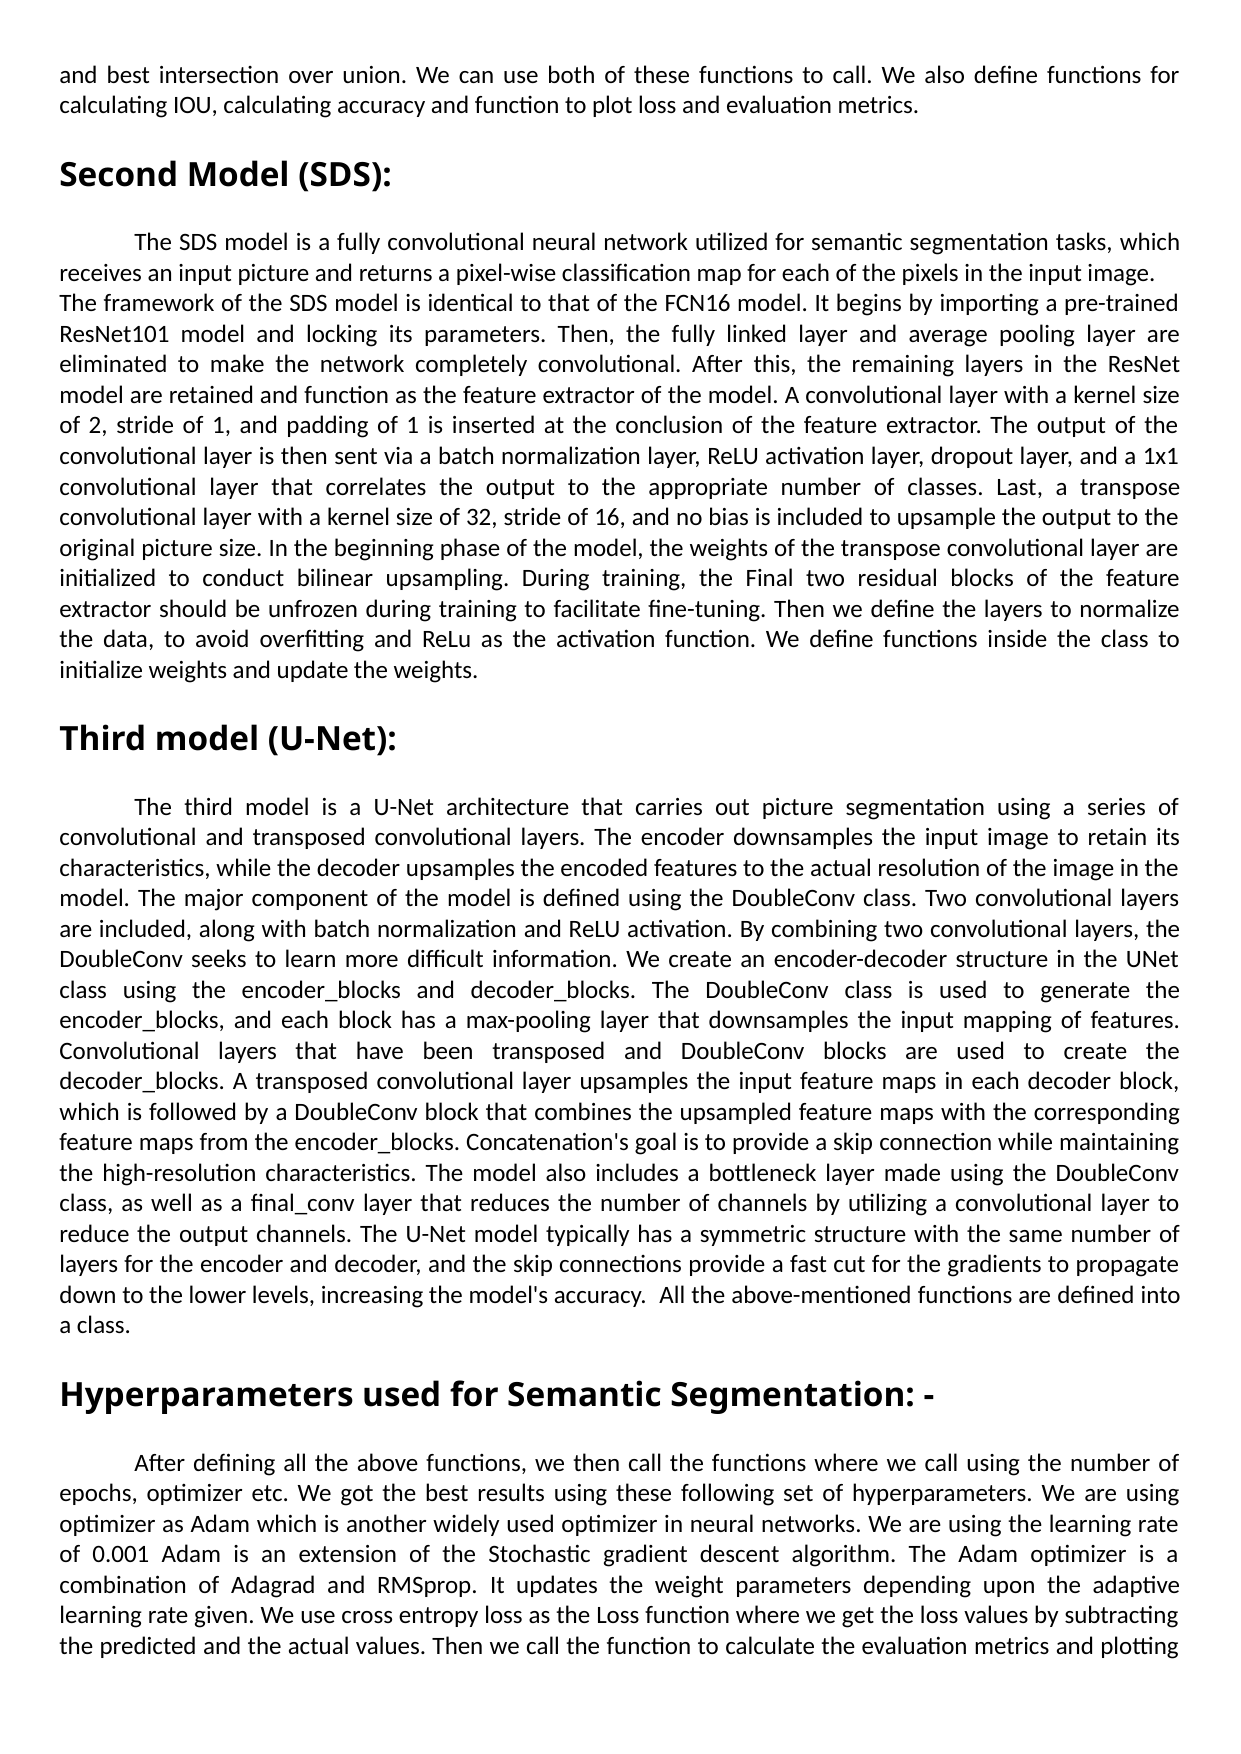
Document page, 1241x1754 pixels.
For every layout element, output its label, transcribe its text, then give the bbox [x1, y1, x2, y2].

text Third model (U-Net): [59, 715, 1181, 760]
text The SDS model is a fully convolutional neural network utilized for semantic segmentation tasks, which receives an input picture and returns a pixel-wise classification map for each of the pixels in the input image. [59, 227, 1181, 288]
text The third model is a U-Net architecture that carries out picture segmentation using a series of convolutional and transposed convolutional layers. The encoder downsamples the input image to retain its characteristics, while the decoder upsamples the encoded features to the actual resolution of the image in the model. The major component of the model is defined using the DoubleConv class. Two convolutional layers are included, along with batch normalization and ReLU activation. By combining two convolutional layers, the DoubleConv seeks to learn more difficult information. We create an encoder-decoder structure in the UNet class using the encoder_blocks and decoder_blocks. The DoubleConv class is used to generate the encoder_blocks, and each block has a max-pooling layer that downsamples the input mapping of features. Convolutional layers that have been transposed and DoubleConv blocks are used to create the decoder_blocks. A transposed convolutional layer upsamples the input feature maps in each decoder block, which is followed by a DoubleConv block that combines the upsampled feature maps with the corresponding feature maps from the encoder_blocks. Concatenation's goal is to provide a skip connection while maintaining the high-resolution characteristics. The model also includes a bottleneck layer made using the DoubleConv class, as well as a final_conv layer that reduces the number of channels by utilizing a convolutional layer to reduce the output channels. The U-Net model typically has a symmetric structure with the same number of layers for the encoder and decoder, and the skip connections provide a fast cut for the gradients to propagate down to the lower levels, increasing the model's accuracy. All the above-mentioned functions are defined into a class. [59, 791, 1181, 1340]
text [59, 59, 1181, 120]
text The framework of the SDS model is identical to that of the FCN16 model. It begins by importing a pre-trained ResNet101 model and locking its parameters. Then, the fully linked layer and average pooling layer are eliminated to make the network completely convolutional. After this, the remaining layers in the ResNet model are retained and function as the feature extractor of the model. A convolutional layer with a kernel size of 2, stride of 1, and padding of 1 is inserted at the conclusion of the feature extractor. The output of the convolutional layer is then sent via a batch normalization layer, ReLU activation layer, dropout layer, and a 1x1 convolutional layer that correlates the output to the appropriate number of classes. Last, a transpose convolutional layer with a kernel size of 32, stride of 16, and no bias is included to upsample the output to the original picture size. In the beginning phase of the model, the weights of the transpose convolutional layer are initialized to conduct bilinear upsampling. During training, the Final two residual blocks of the feature extractor should be unfrozen during training to facilitate fine-tuning. Then we define the layers to normalize the data, to avoid overfitting and ReLu as the activation function. We define functions inside the class to initialize weights and update the weights. [59, 288, 1181, 684]
text Hyperparameters used for Semantic Segmentation: - [59, 1371, 1181, 1416]
text Second Model (SDS): [59, 151, 1181, 196]
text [59, 1447, 1181, 1660]
